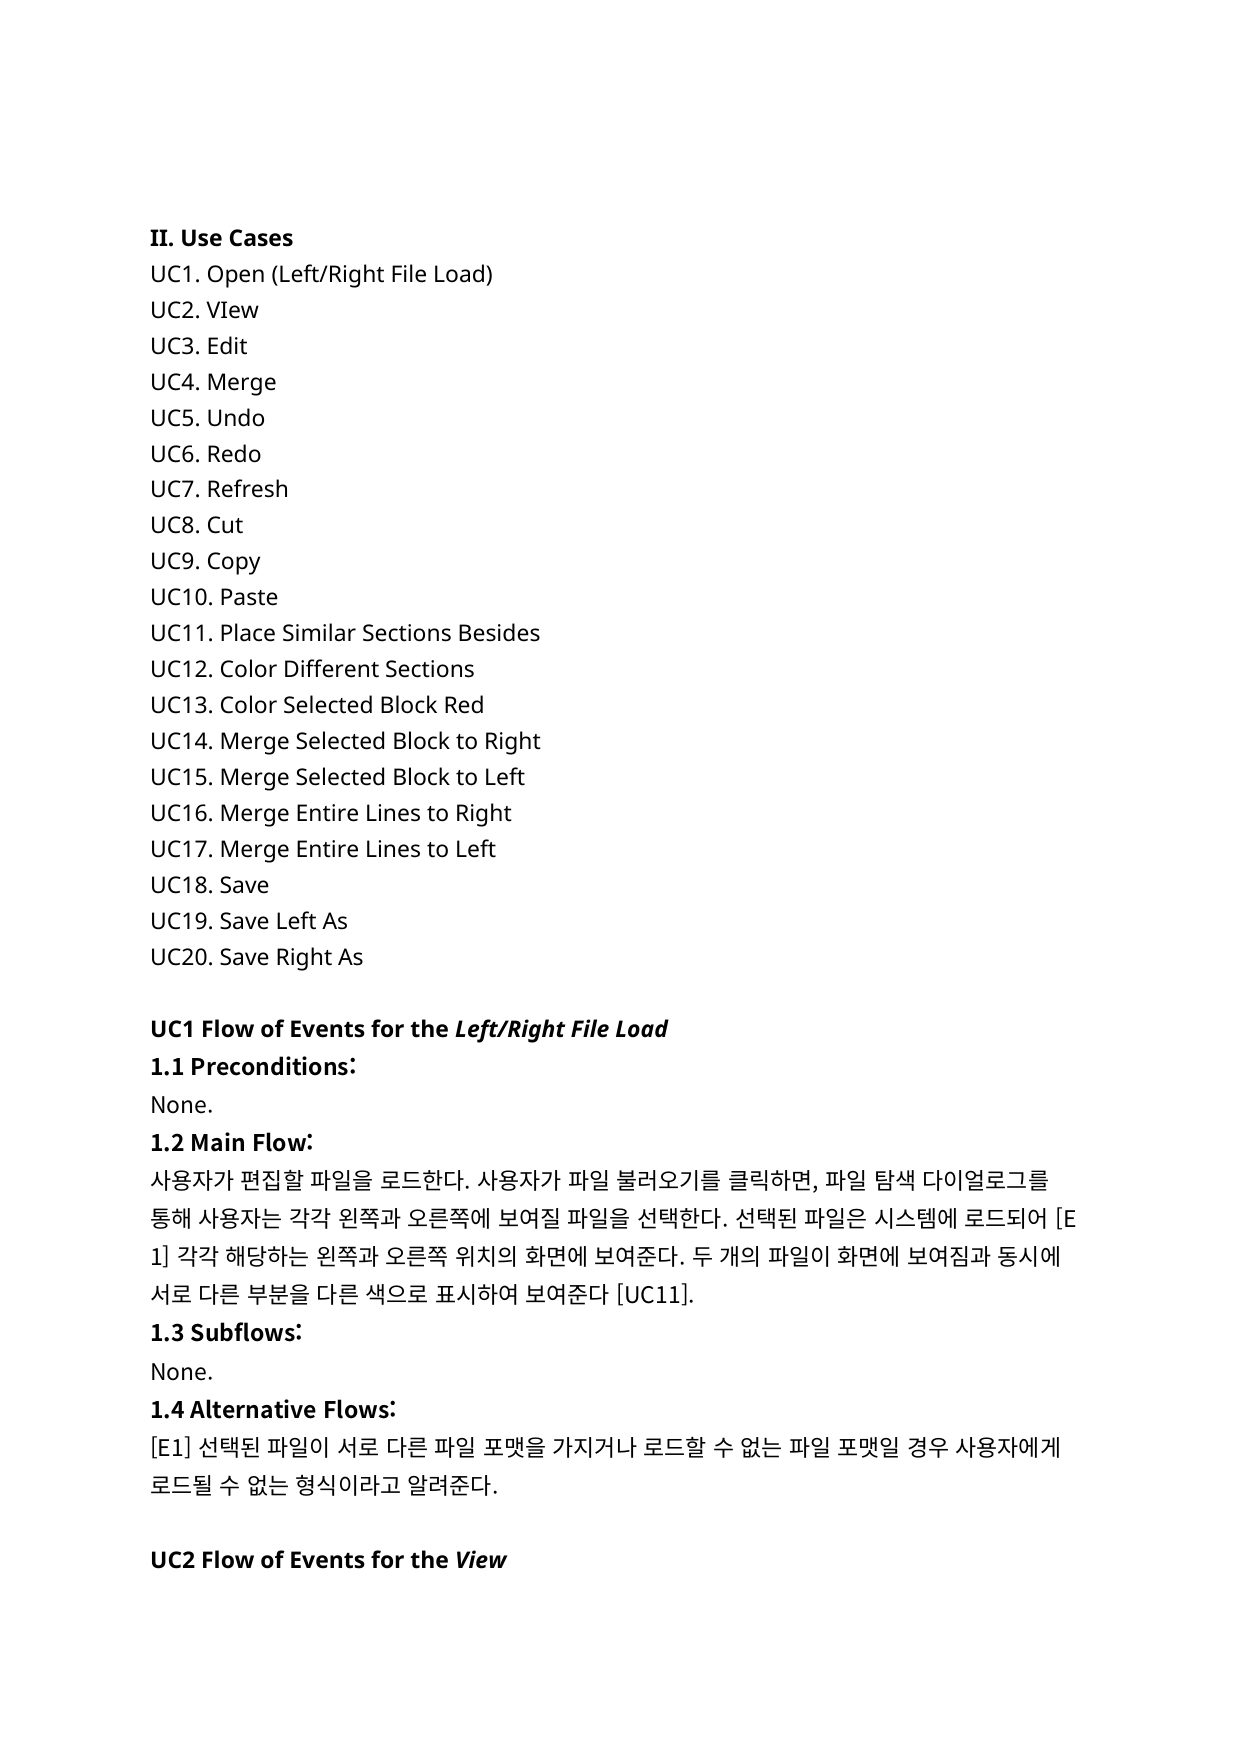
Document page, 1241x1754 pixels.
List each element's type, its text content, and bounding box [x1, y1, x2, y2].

text None. [150, 1087, 1090, 1120]
text UC5. Undo [150, 402, 1090, 433]
text UC10. Paste [150, 581, 1090, 612]
text 1.1 Preconditions: [150, 1048, 1090, 1082]
text 사용자가 편집할 파일을 로드한다. 사용자가 파일 불러오기를 클릭하면, 파일 탐색 다이얼로그를 통해 사용자는 각각 왼쪽과 오른쪽에 보여질 파일을 선택한다. 선택된 파일은 시스템에 로드되어 [E1] 각각 해당하는 왼쪽과 오른쪽 위치의 화면에 보여준다. 두 개의 파일이 화면에 보여짐과 동시에 서로 다른 부분을 다른 색으로 표시하여 보여준다 [UC11]. [150, 1163, 1090, 1310]
text UC14. Merge Selected Block to Right [150, 725, 1090, 756]
text UC6. Redo [150, 437, 1090, 469]
text None. [150, 1353, 1090, 1387]
text UC1. Open (Left/Right File Load) [150, 258, 1090, 289]
text 1.4 Alternative Flows: [150, 1392, 1090, 1425]
text UC7. Refresh [150, 473, 1090, 505]
text 1.2 Main Flow: [150, 1125, 1090, 1158]
text UC9. Copy [150, 545, 1090, 577]
text UC15. Merge Selected Block to Left [150, 761, 1090, 792]
text UC19. Save Left As [150, 905, 1090, 936]
text [E1] 선택된 파일이 서로 다른 파일 포맷을 가지거나 로드할 수 없는 파일 포맷일 경우 사용자에게 로드될 수 없는 형식이라고 알려준다. [150, 1430, 1090, 1501]
text UC16. Merge Entire Lines to Right [150, 797, 1090, 828]
text UC2. VIew [150, 294, 1090, 325]
text UC20. Save Right As [150, 941, 1090, 972]
text II. Use Cases [150, 222, 1090, 253]
text UC8. Cut [150, 509, 1090, 541]
text UC11. Place Similar Sections Besides [150, 617, 1090, 648]
text UC2 Flow of Events for the View [150, 1544, 1090, 1575]
text UC17. Merge Entire Lines to Left [150, 833, 1090, 864]
text UC4. Merge [150, 366, 1090, 397]
text UC1 Flow of Events for the Left/Right File Load [150, 1012, 1090, 1044]
text UC3. Edit [150, 330, 1090, 361]
text UC13. Color Selected Block Red [150, 689, 1090, 720]
text 1.3 Subflows: [150, 1315, 1090, 1348]
text UC18. Save [150, 869, 1090, 900]
text UC12. Color Different Sections [150, 653, 1090, 684]
